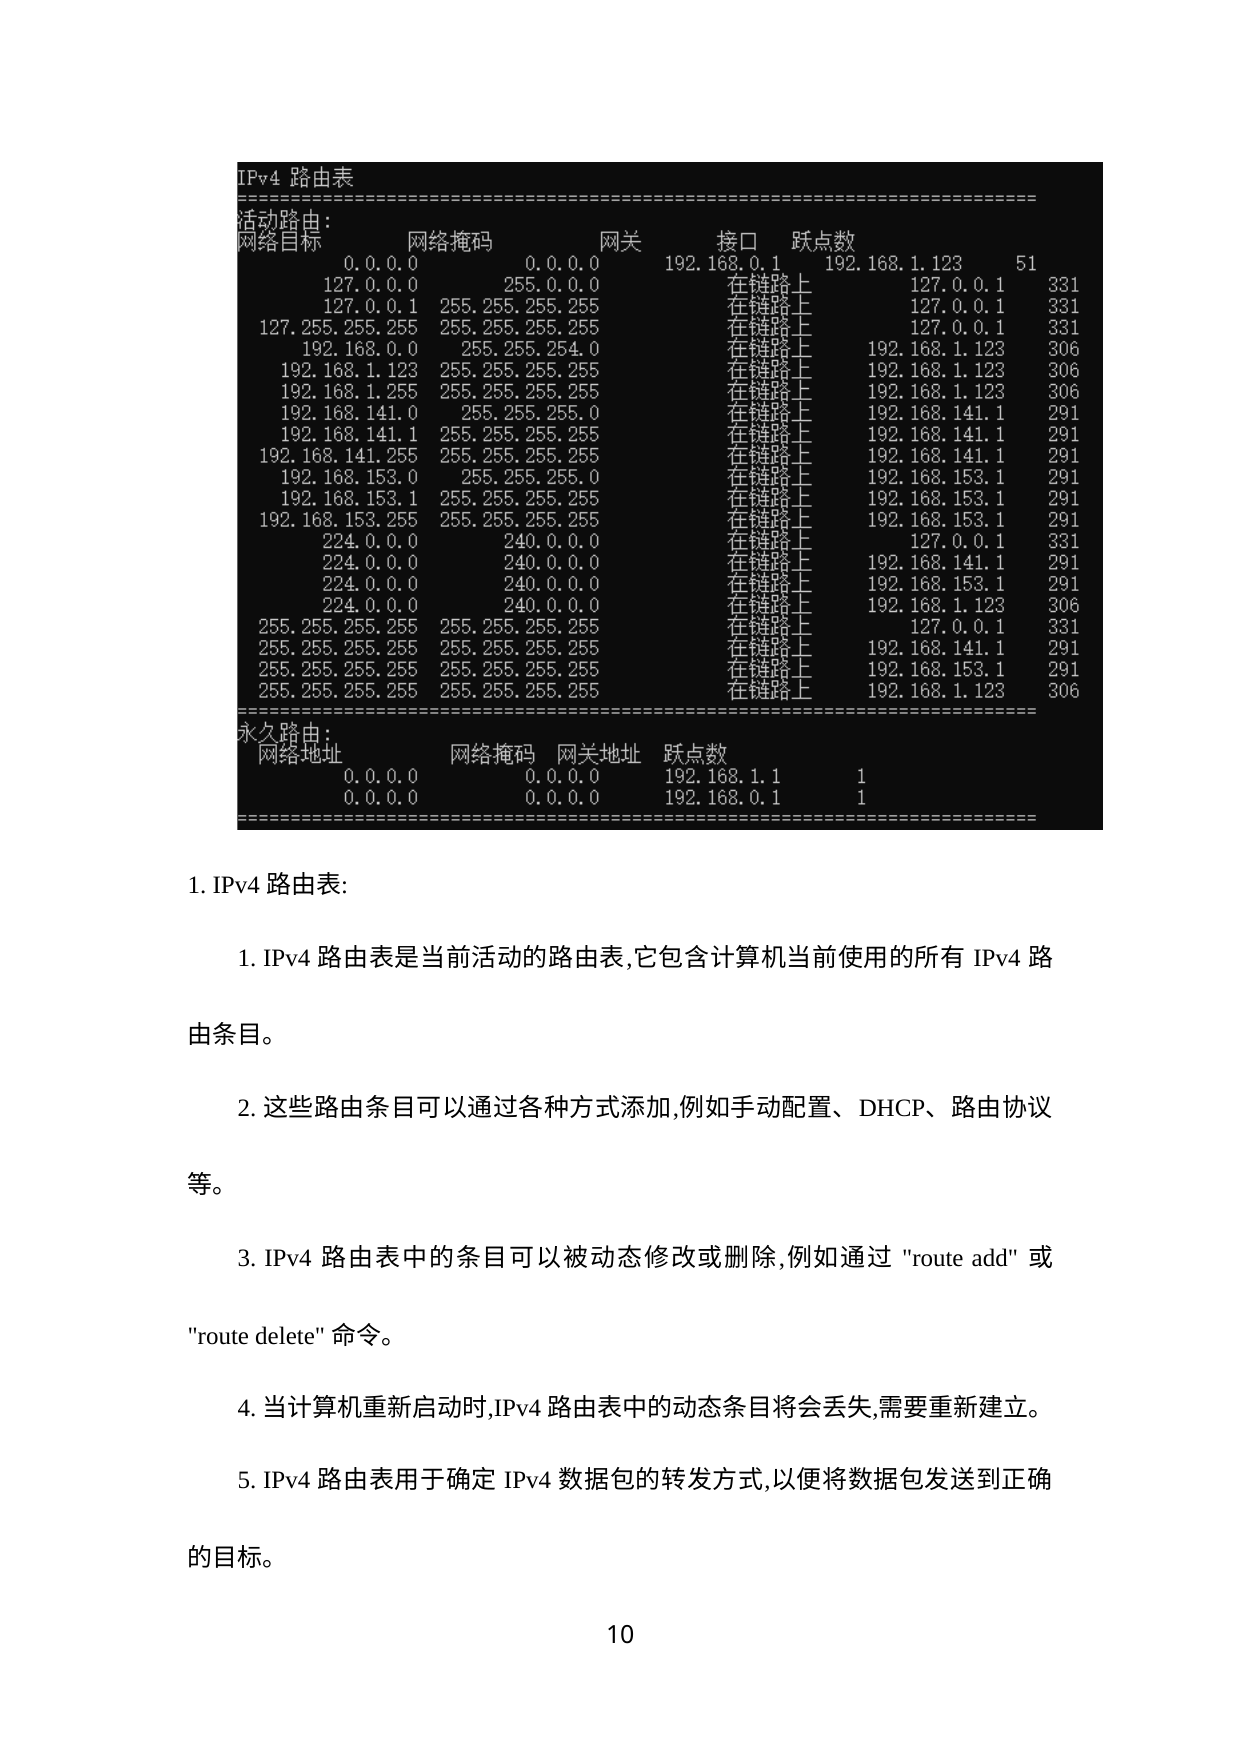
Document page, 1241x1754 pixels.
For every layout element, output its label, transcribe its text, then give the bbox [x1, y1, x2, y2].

text 1. IPv4 路由表是当前活动的路由表,它包含计算机当前使用的所有 IPv4 路由条目。 [187, 923, 1053, 1066]
picture [237, 162, 1103, 830]
text 4. 当计算机重新启动时,IPv4 路由表中的动态条目将会丢失,需要重新建立。 [187, 1373, 1053, 1438]
text 3. IPv4 路由表中的条目可以被动态修改或删除,例如通过 "route add" 或 "route delete" 命令。 [187, 1223, 1053, 1366]
text 1. IPv4 路由表: [187, 850, 1053, 915]
text 5. IPv4 路由表用于确定 IPv4 数据包的转发方式,以便将数据包发送到正确的目标。 [187, 1445, 1053, 1588]
text 2. 这些路由条目可以通过各种方式添加,例如手动配置、DHCP、路由协议等。 [187, 1073, 1053, 1216]
